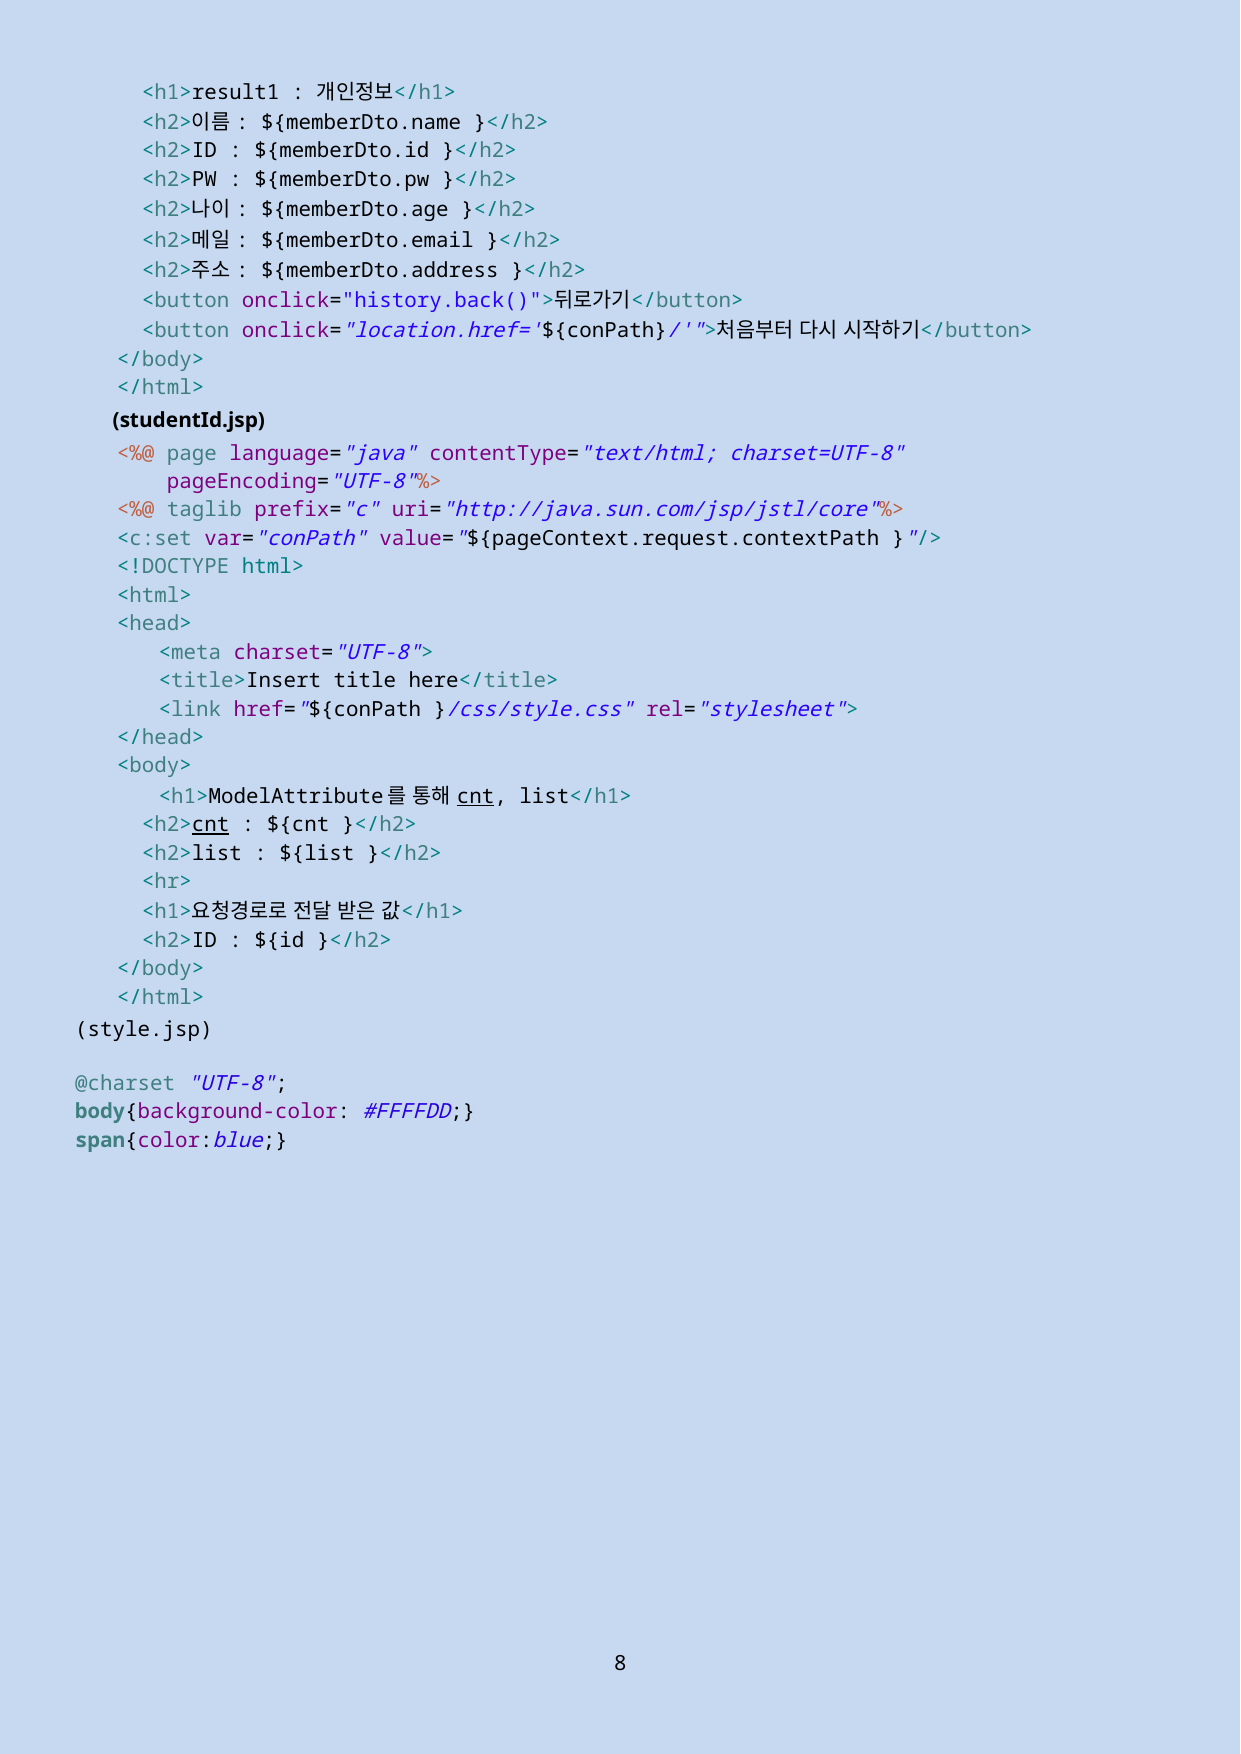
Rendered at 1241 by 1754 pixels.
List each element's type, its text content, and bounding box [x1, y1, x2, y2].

text <h2>메일 : ${memberDto.email }</h2> [117, 223, 1165, 253]
text <h1>ModelAttribute를 통해 cnt, list</h1> [117, 779, 1165, 809]
text <button onclick="location.href='${conPath}/'">처음부터 다시 시작하기</button> [117, 314, 1165, 344]
text <%@ page language="java" contentType="text/html; charset=UTF-8" [117, 438, 1165, 466]
text <h2>이름 : ${memberDto.name }</h2> [117, 105, 1165, 136]
text pageEncoding="UTF-8"%> [117, 466, 1165, 494]
text <html> [117, 580, 1165, 608]
text <head> [117, 608, 1165, 637]
text </body> [117, 953, 1165, 982]
text <h2>ID : ${id }</h2> [117, 925, 1165, 953]
text <h2>주소 : ${memberDto.address }</h2> [117, 253, 1165, 283]
text </head> [117, 722, 1165, 751]
text <meta charset="UTF-8"> [117, 637, 1165, 665]
text <h1>result1 : 개인정보</h1> [117, 75, 1165, 105]
text <h2>list : ${list }</h2> [117, 838, 1165, 866]
text <body> [117, 751, 1165, 779]
text (studentId.jsp) [112, 405, 1165, 433]
text <h2>나이 : ${memberDto.age }</h2> [117, 192, 1165, 223]
text (style.jsp) [75, 1014, 1165, 1043]
text <h2>cnt : ${cnt }</h2> [117, 809, 1165, 838]
text <!DOCTYPE html> [117, 551, 1165, 580]
text <h2>PW : ${memberDto.pw }</h2> [117, 164, 1165, 192]
text <%@ taglib prefix="c" uri="http://java.sun.com/jsp/jstl/core"%> [117, 494, 1165, 523]
text <h1>요청경로로 전달 받은 값</h1> [117, 894, 1165, 925]
text <h2>ID : ${memberDto.id }</h2> [117, 136, 1165, 164]
text </body> [117, 344, 1165, 372]
text @charset "UTF-8"; [75, 1068, 1165, 1096]
text <link href="${conPath }/css/style.css" rel="stylesheet"> [117, 694, 1165, 722]
text <hr> [117, 866, 1165, 894]
text </html> [117, 982, 1165, 1010]
text span{color:blue;} [75, 1125, 1165, 1153]
text </html> [117, 372, 1165, 401]
text <button onclick="history.back()">뒤로가기</button> [117, 283, 1165, 314]
text <c:set var="conPath" value="${pageContext.request.contextPath }"/> [117, 523, 1165, 551]
text <title>Insert title here</title> [117, 665, 1165, 694]
text body{background-color: #FFFFDD;} [75, 1096, 1165, 1125]
